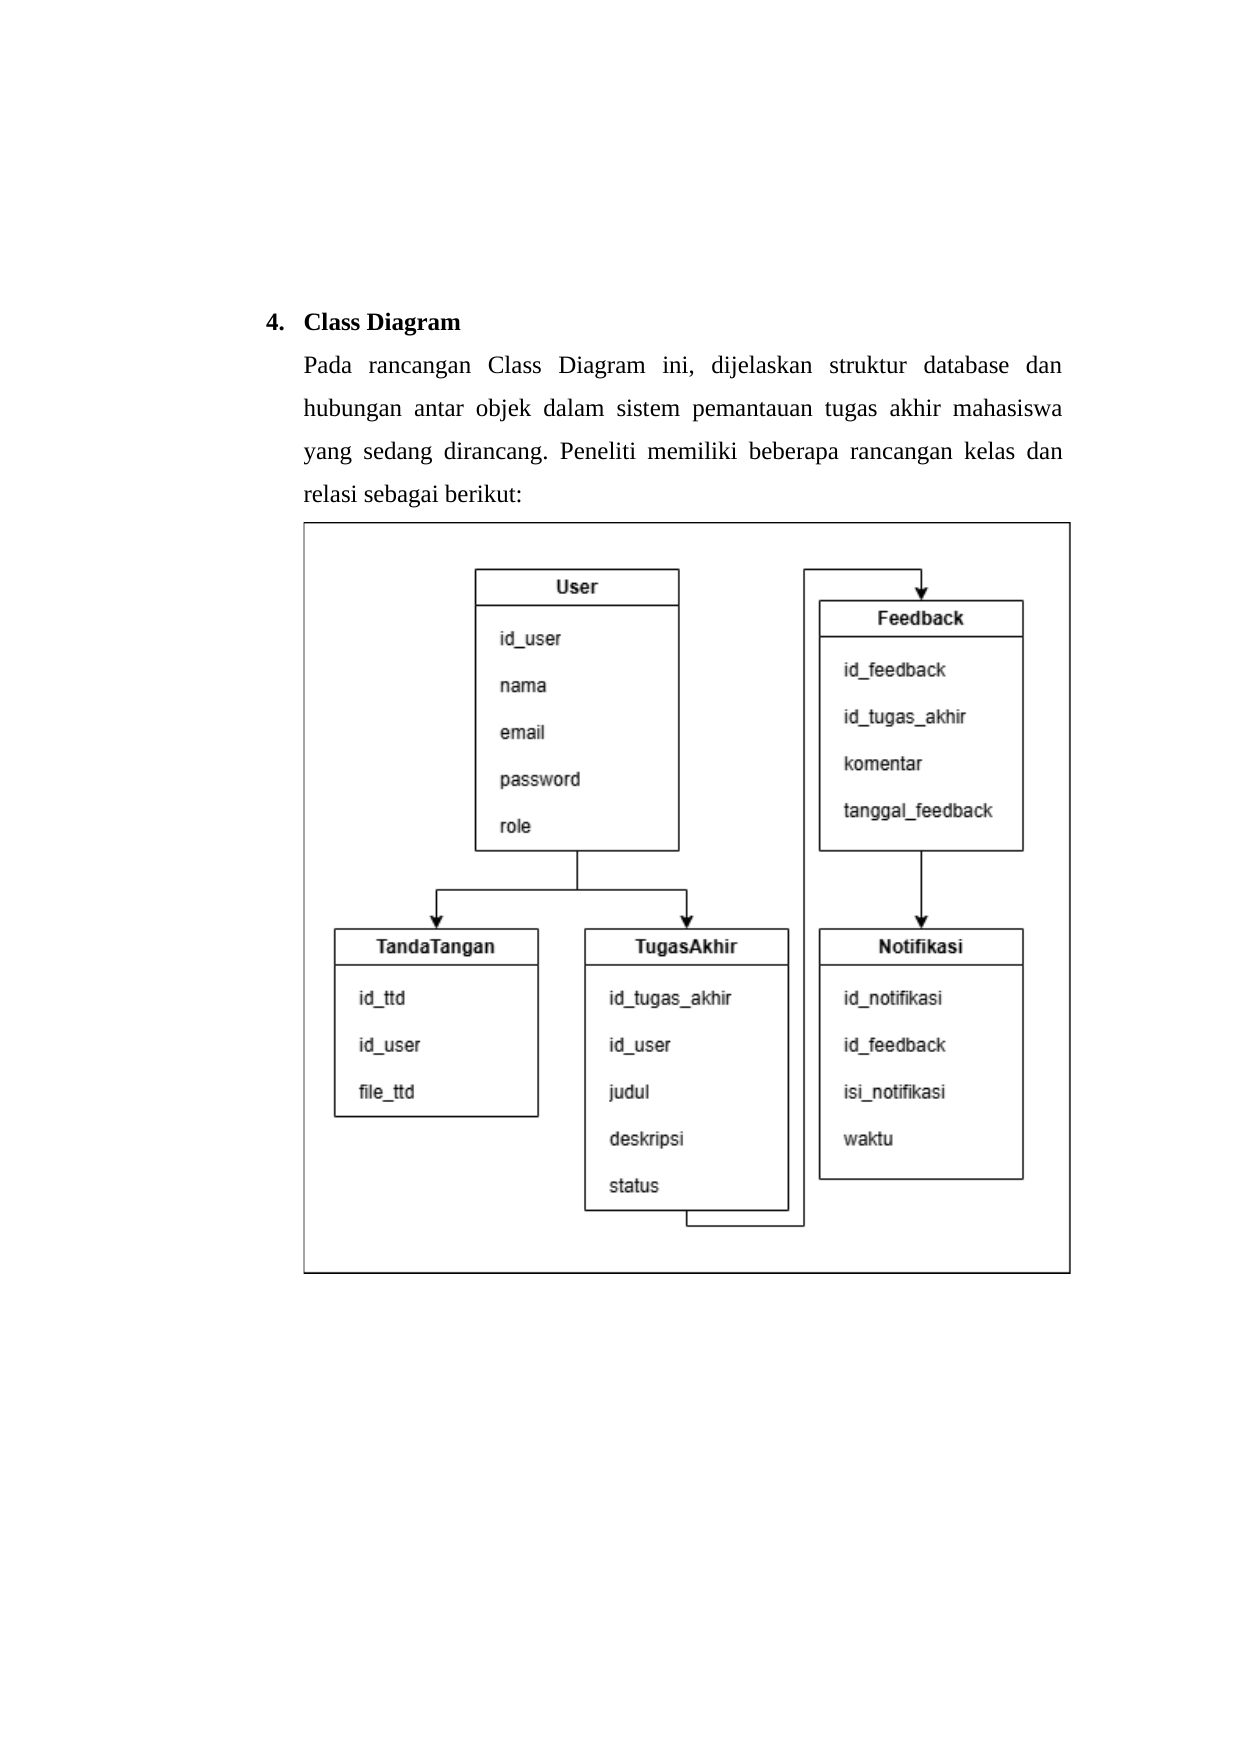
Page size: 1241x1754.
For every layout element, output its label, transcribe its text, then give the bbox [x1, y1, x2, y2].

list Pada rancangan Class Diagram ini, dijelaskan struktur database dan hubungan antar objek dalam sistem pemantauan tugas akhir mahasiswa yang sedang dirancang. Peneliti memiliki beberapa rancangan kelas dan relasi sebagai berikut: [303, 350, 1063, 508]
list Class Diagram [266, 307, 1063, 335]
picture [303, 522, 1071, 1274]
